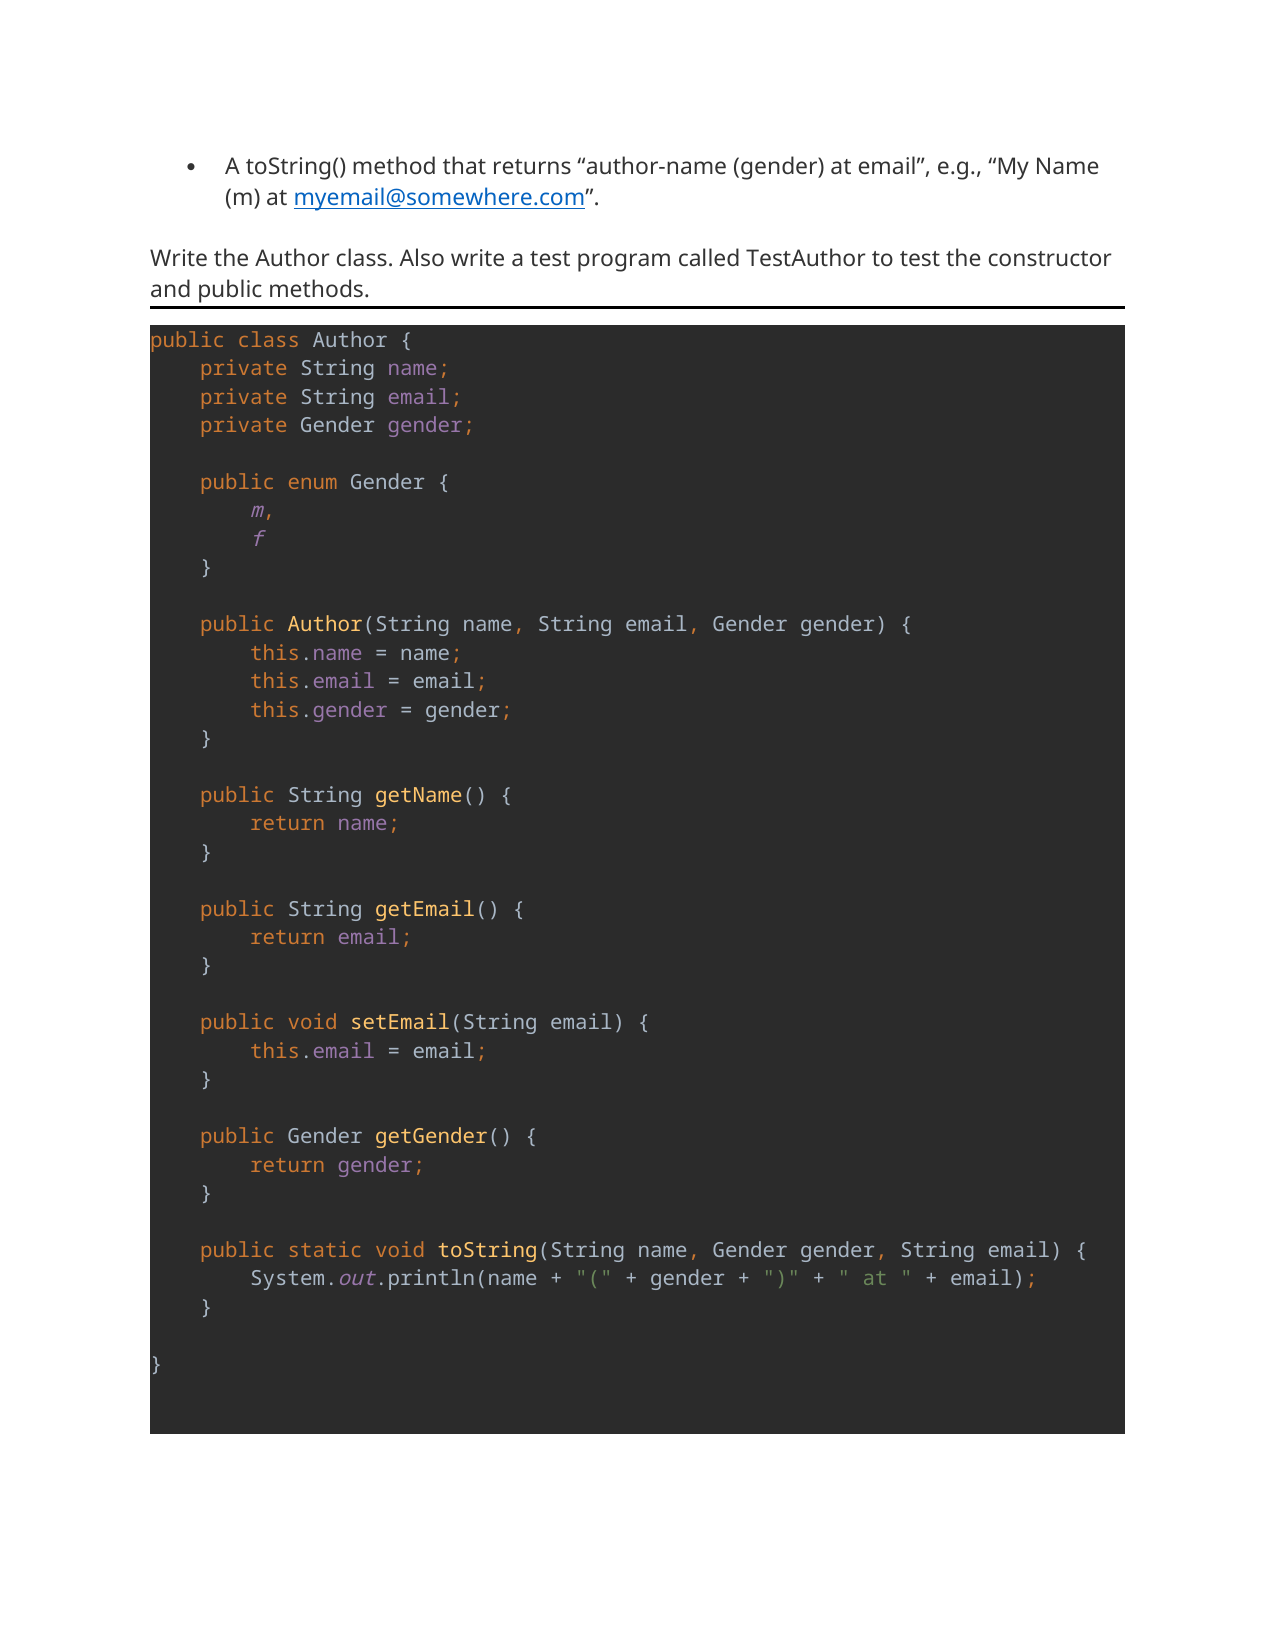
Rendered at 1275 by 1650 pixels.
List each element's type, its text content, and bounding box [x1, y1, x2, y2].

text public class Author { private String name; private String email; private Gender gender; public enum Gender { m, f } public Author(String name, String email, Gender gender) { this.name = name; this.email = email; this.gender = gender; } public String getName() { return name; } public String getEmail() { return email; } public void setEmail(String email) { this.email = email; } public Gender getGender() { return gender; } public static void toString(String name, Gender gender, String email) { System.out.println(name + "(" + gender + ")" + " at " + email); } } [150, 325, 1125, 1377]
list A toString() method that returns “author-name (gender) at email”, e.g., “My Name (m) at myemail@somewhere.com”. [187, 150, 1125, 212]
text Write the Author class. Also write a test program called TestAuthor to test the constructor and public methods. [150, 242, 1125, 306]
